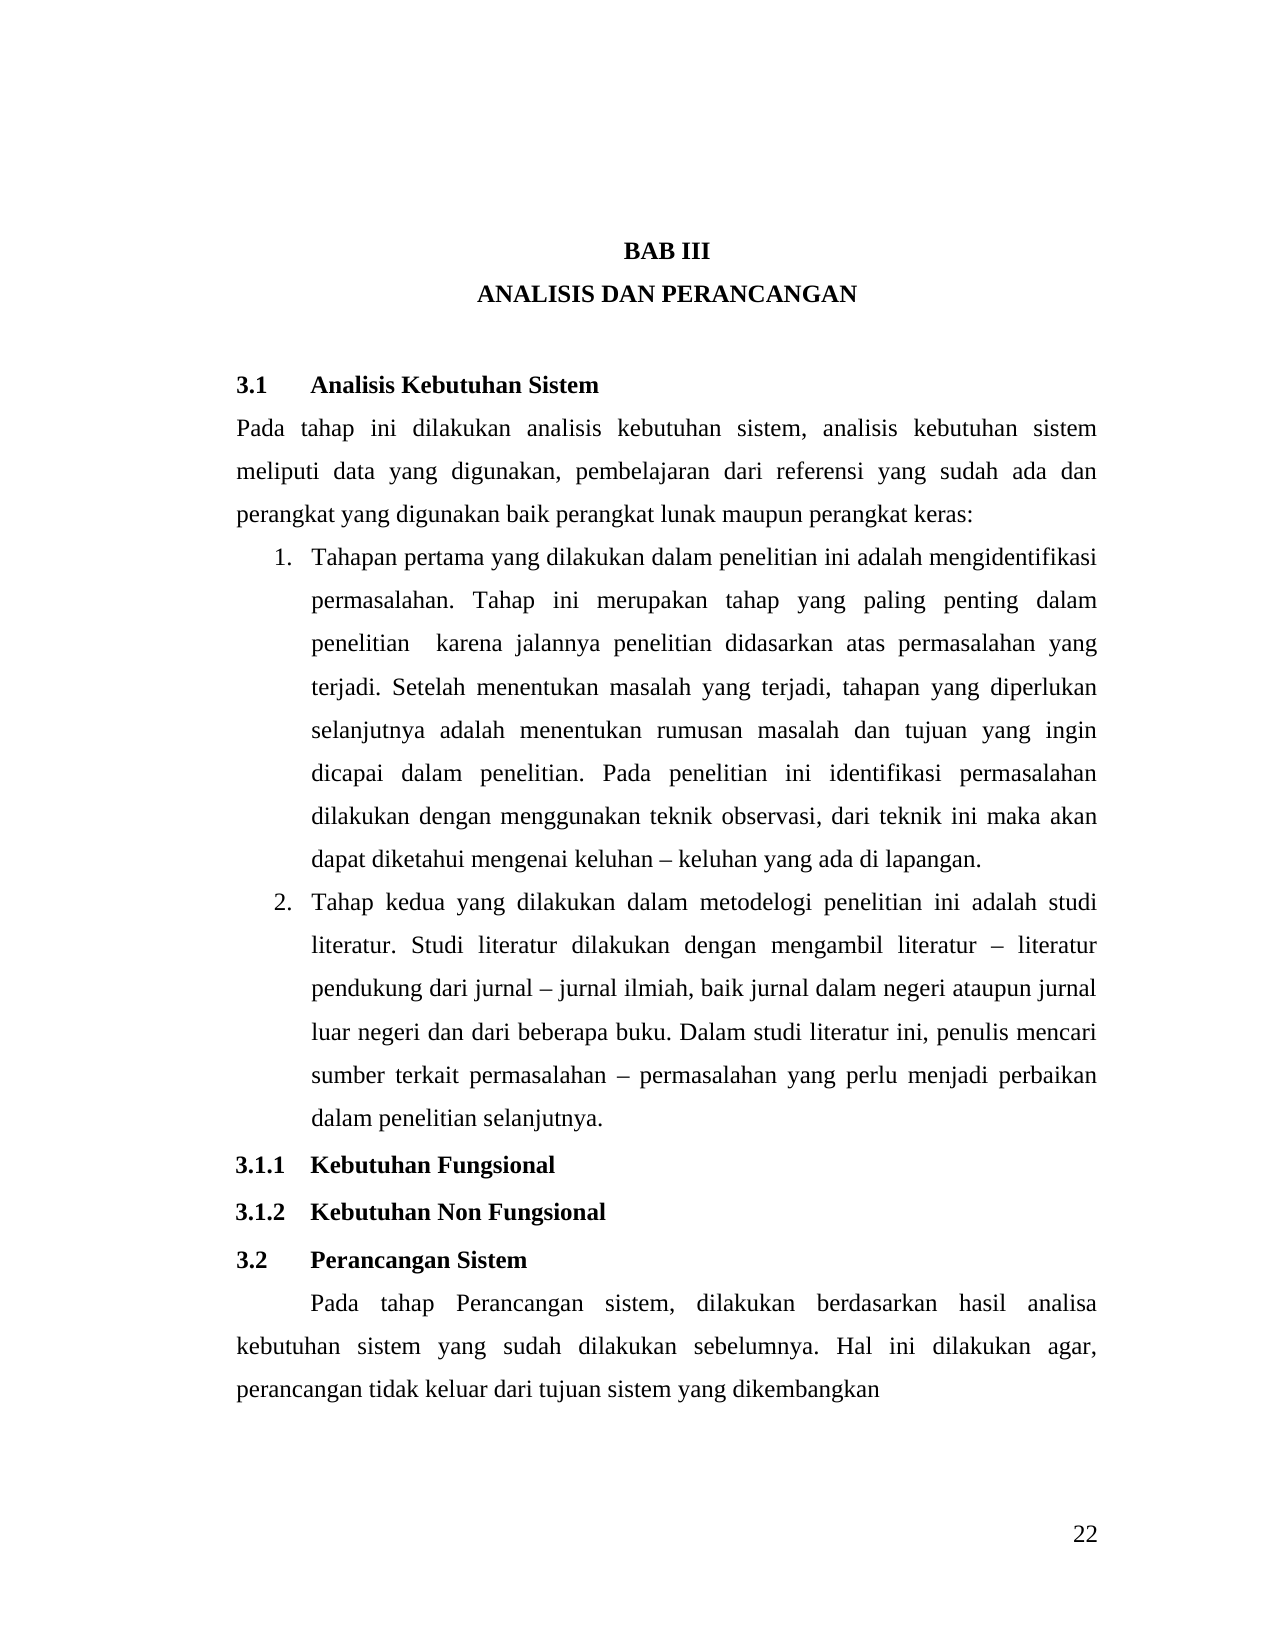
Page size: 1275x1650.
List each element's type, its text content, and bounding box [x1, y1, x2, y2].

subtitle Perancangan Sistem [236, 1245, 1098, 1273]
list Tahap kedua yang dilakukan dalam metodelogi penelitian ini adalah studi literatur. Studi literatur dilakukan dengan mengambil literatur – literatur pendukung dari jurnal – jurnal ilmiah, baik jurnal dalam negeri ataupun jurnal luar negeri dan dari beberapa buku. Dalam studi literatur ini, penulis mencari sumber terkait permasalahan – permasalahan yang perlu menjadi perbaikan dalam penelitian selanjutnya. [274, 887, 1098, 1132]
text ANALISIS DAN PERANCANGAN [236, 279, 1098, 308]
subtitle BAB III [236, 236, 1098, 265]
text Pada tahap ini dilakukan analisis kebutuhan sistem, analisis kebutuhan sistem meliputi data yang digunakan, pembelajaran dari referensi yang sudah ada dan perangkat yang digunakan baik perangkat lunak maupun perangkat keras: [236, 413, 1098, 528]
list Tahapan pertama yang dilakukan dalam penelitian ini adalah mengidentifikasi permasalahan. Tahap ini merupakan tahap yang paling penting dalam penelitian karena jalannya penelitian didasarkan atas permasalahan yang terjadi. Setelah menentukan masalah yang terjadi, tahapan yang diperlukan selanjutnya adalah menentukan rumusan masalah dan tujuan yang ingin dicapai dalam penelitian. Pada penelitian ini identifikasi permasalahan dilakukan dengan menggunakan teknik observasi, dari teknik ini maka akan dapat diketahui mengenai keluhan – keluhan yang ada di lapangan. [274, 542, 1098, 873]
subtitle Kebutuhan Fungsional [235, 1150, 1098, 1179]
subtitle Analisis Kebutuhan Sistem [236, 370, 1098, 398]
text Pada tahap Perancangan sistem, dilakukan berdasarkan hasil analisa kebutuhan sistem yang sudah dilakukan sebelumnya. Hal ini dilakukan agar, perancangan tidak keluar dari tujuan sistem yang dikembangkan [236, 1288, 1098, 1403]
subtitle Kebutuhan Non Fungsional [235, 1197, 1098, 1226]
